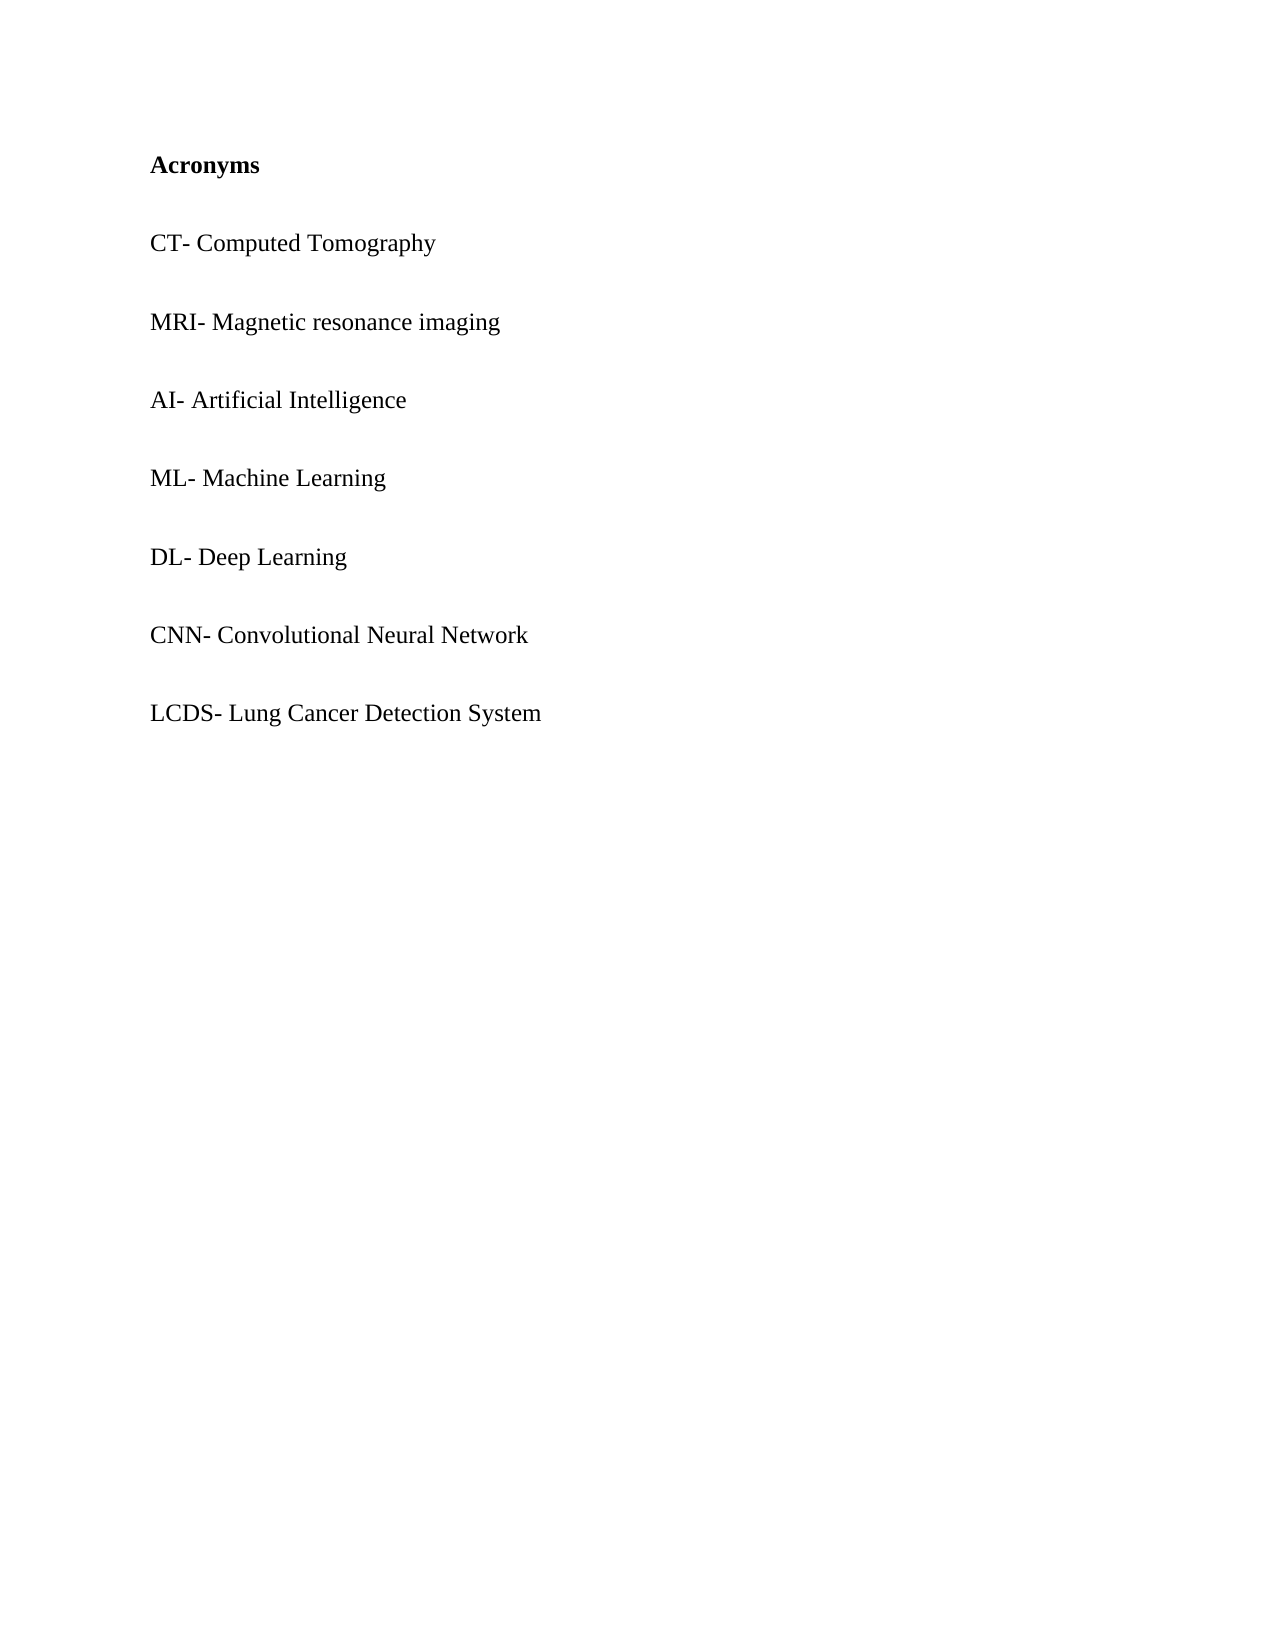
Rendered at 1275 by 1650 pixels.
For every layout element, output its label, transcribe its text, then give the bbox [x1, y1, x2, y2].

text LCDS- Lung Cancer Detection System [150, 698, 1125, 727]
text MRI- Magnetic resonance imaging [150, 307, 1125, 335]
text CT- Computed Tomography [150, 228, 1125, 257]
text AI- Artificial Intelligence [150, 385, 1125, 414]
text CNN- Convolutional Neural Network [150, 620, 1125, 649]
text DL- Deep Learning [150, 542, 1125, 570]
text Acronyms [150, 150, 1125, 179]
text ML- Machine Learning [150, 463, 1125, 492]
